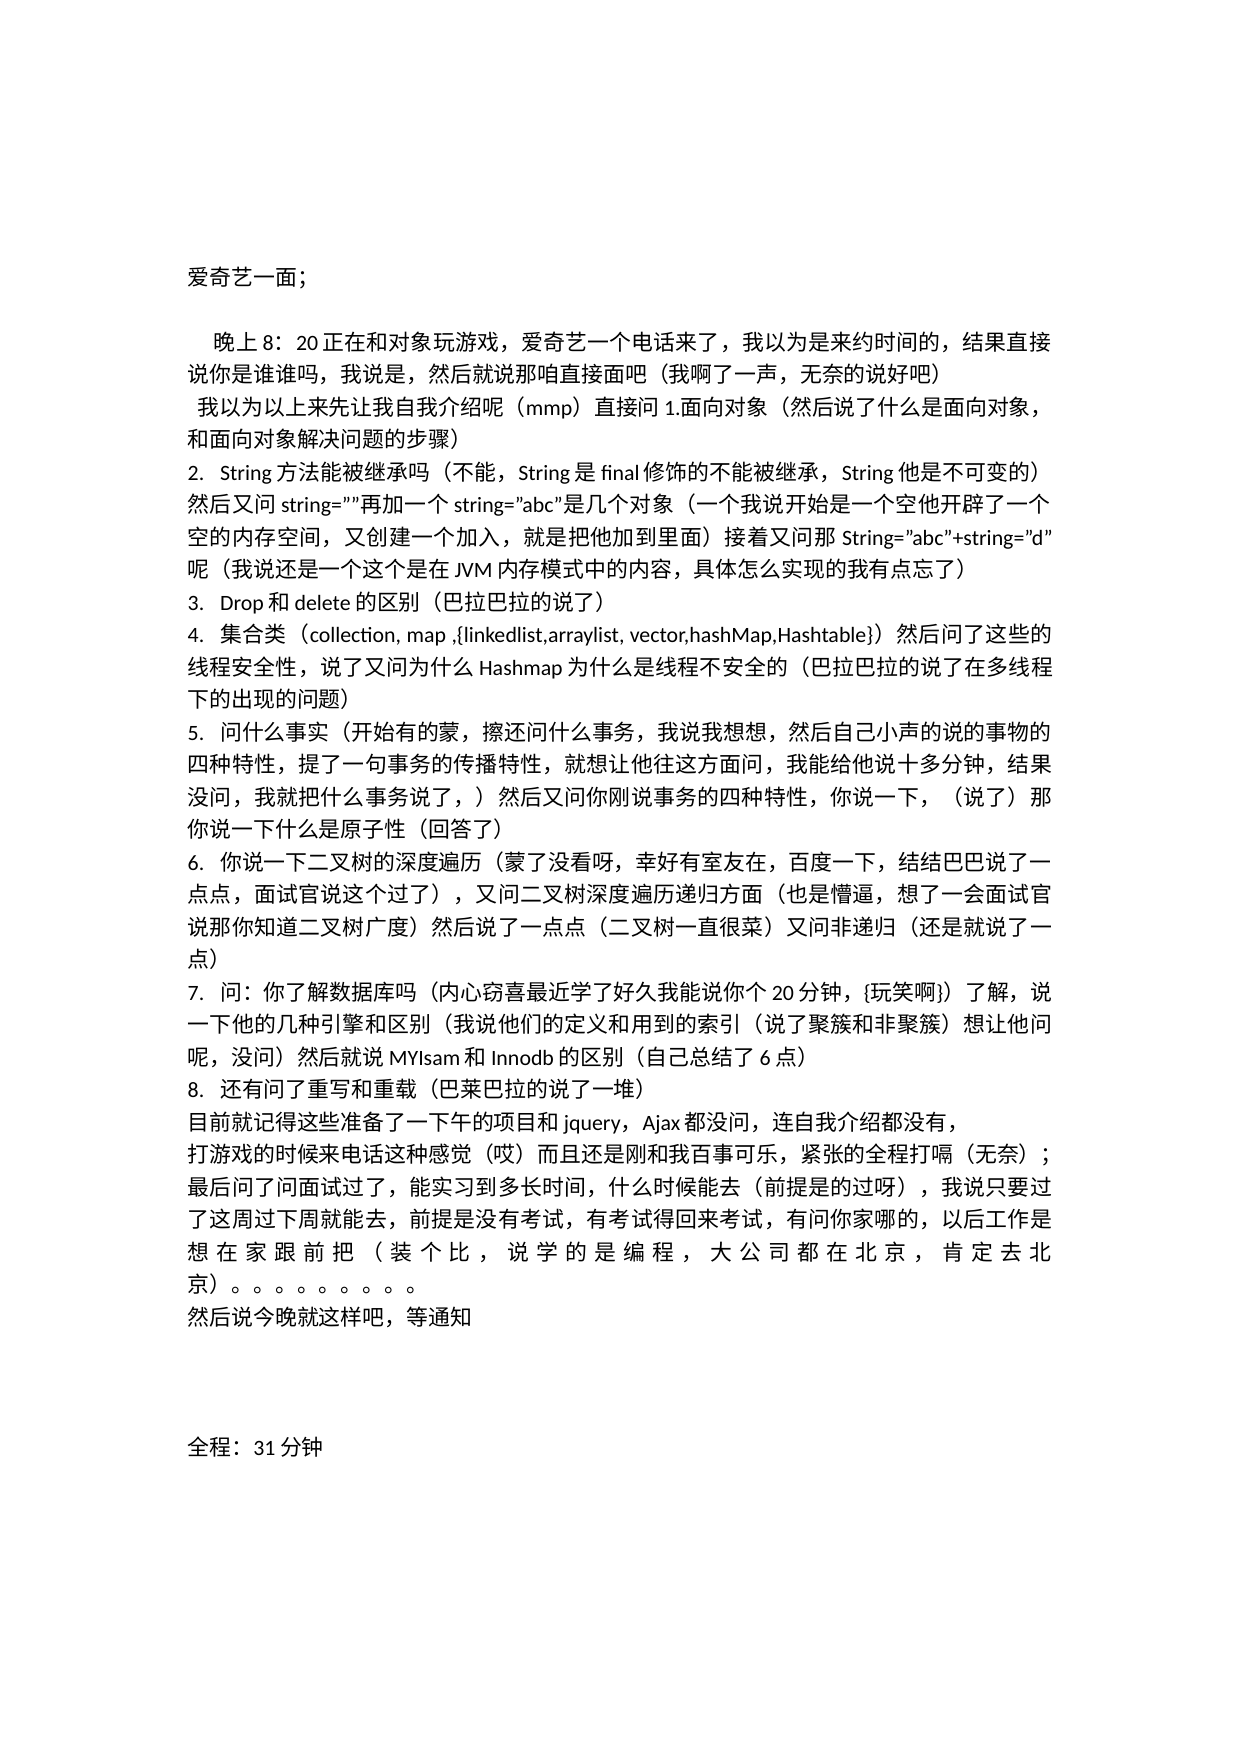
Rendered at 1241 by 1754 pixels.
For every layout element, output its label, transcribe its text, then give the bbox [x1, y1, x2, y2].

list 你说一下二叉树的深度遍历（蒙了没看呀，幸好有室友在，百度一下，结结巴巴说了一点点，面试官说这个过了），又问二叉树深度遍历递归方面（也是懵逼，想了一会面试官说那你知道二叉树广度）然后说了一点点（二叉树一直很菜）又问非递归（还是就说了一点） [187, 844, 1053, 974]
list 目前就记得这些准备了一下午的项目和jquery，Ajax都没问，连自我介绍都没有， [187, 1104, 1053, 1137]
list 问：你了解数据库吗（内心窃喜最近学了好久我能说你个20分钟，{玩笑啊}）了解，说一下他的几种引擎和区别（我说他们的定义和用到的索引（说了聚簇和非聚簇）想让他问呢，没问）然后就说MYIsam和Innodb的区别（自己总结了6点） [187, 974, 1053, 1072]
list 问什么事实（开始有的蒙，擦还问什么事务，我说我想想，然后自己小声的说的事物的四种特性，提了一句事务的传播特性，就想让他往这方面问，我能给他说十多分钟，结果没问，我就把什么事务说了，）然后又问你刚说事务的四种特性，你说一下，（说了）那你说一下什么是原子性（回答了） [187, 714, 1053, 844]
list Drop和delete的区别（巴拉巴拉的说了） [187, 584, 1053, 617]
text 我以为以上来先让我自我介绍呢（mmp）直接问1.面向对象（然后说了什么是面向对象，和面向对象解决问题的步骤） [187, 389, 1053, 454]
list 集合类（collection, map ,{linkedlist,arraylist, vector,hashMap,Hashtable}）然后问了这些的线程安全性，说了又问为什么Hashmap为什么是线程不安全的（巴拉巴拉的说了在多线程下的出现的问题） [187, 617, 1053, 714]
list 打游戏的时候来电话这种感觉（哎）而且还是刚和我百事可乐，紧张的全程打嗝（无奈）； [187, 1137, 1053, 1169]
list 然后说今晚就这样吧，等通知 [187, 1299, 1053, 1332]
list 最后问了问面试过了，能实习到多长时间，什么时候能去（前提是的过呀），我说只要过了这周过下周就能去，前提是没有考试，有考试得回来考试，有问你家哪的，以后工作是想在家跟前把（装个比，说学的是编程，大公司都在北京，肯定去北京）。。。。。。。。。 [187, 1169, 1053, 1299]
list String方法能被继承吗（不能，String是final修饰的不能被继承，String 他是不可变的）然后又问string=””再加一个string=”abc”是几个对象（一个我说开始是一个空他开辟了一个空的内存空间，又创建一个加入，就是把他加到里面）接着又问那String=”abc”+string=”d”呢（我说还是一个这个是在JVM内存模式中的内容，具体怎么实现的我有点忘了） [187, 454, 1053, 584]
list 还有问了重写和重载（巴莱巴拉的说了一堆） [187, 1072, 1053, 1104]
text 爱奇艺一面； [187, 259, 1053, 292]
text 晚上8：20正在和对象玩游戏，爱奇艺一个电话来了，我以为是来约时间的，结果直接说你是谁谁吗，我说是，然后就说那咱直接面吧（我啊了一声，无奈的说好吧） [187, 324, 1053, 389]
list 全程：31分钟 [187, 1429, 1053, 1462]
